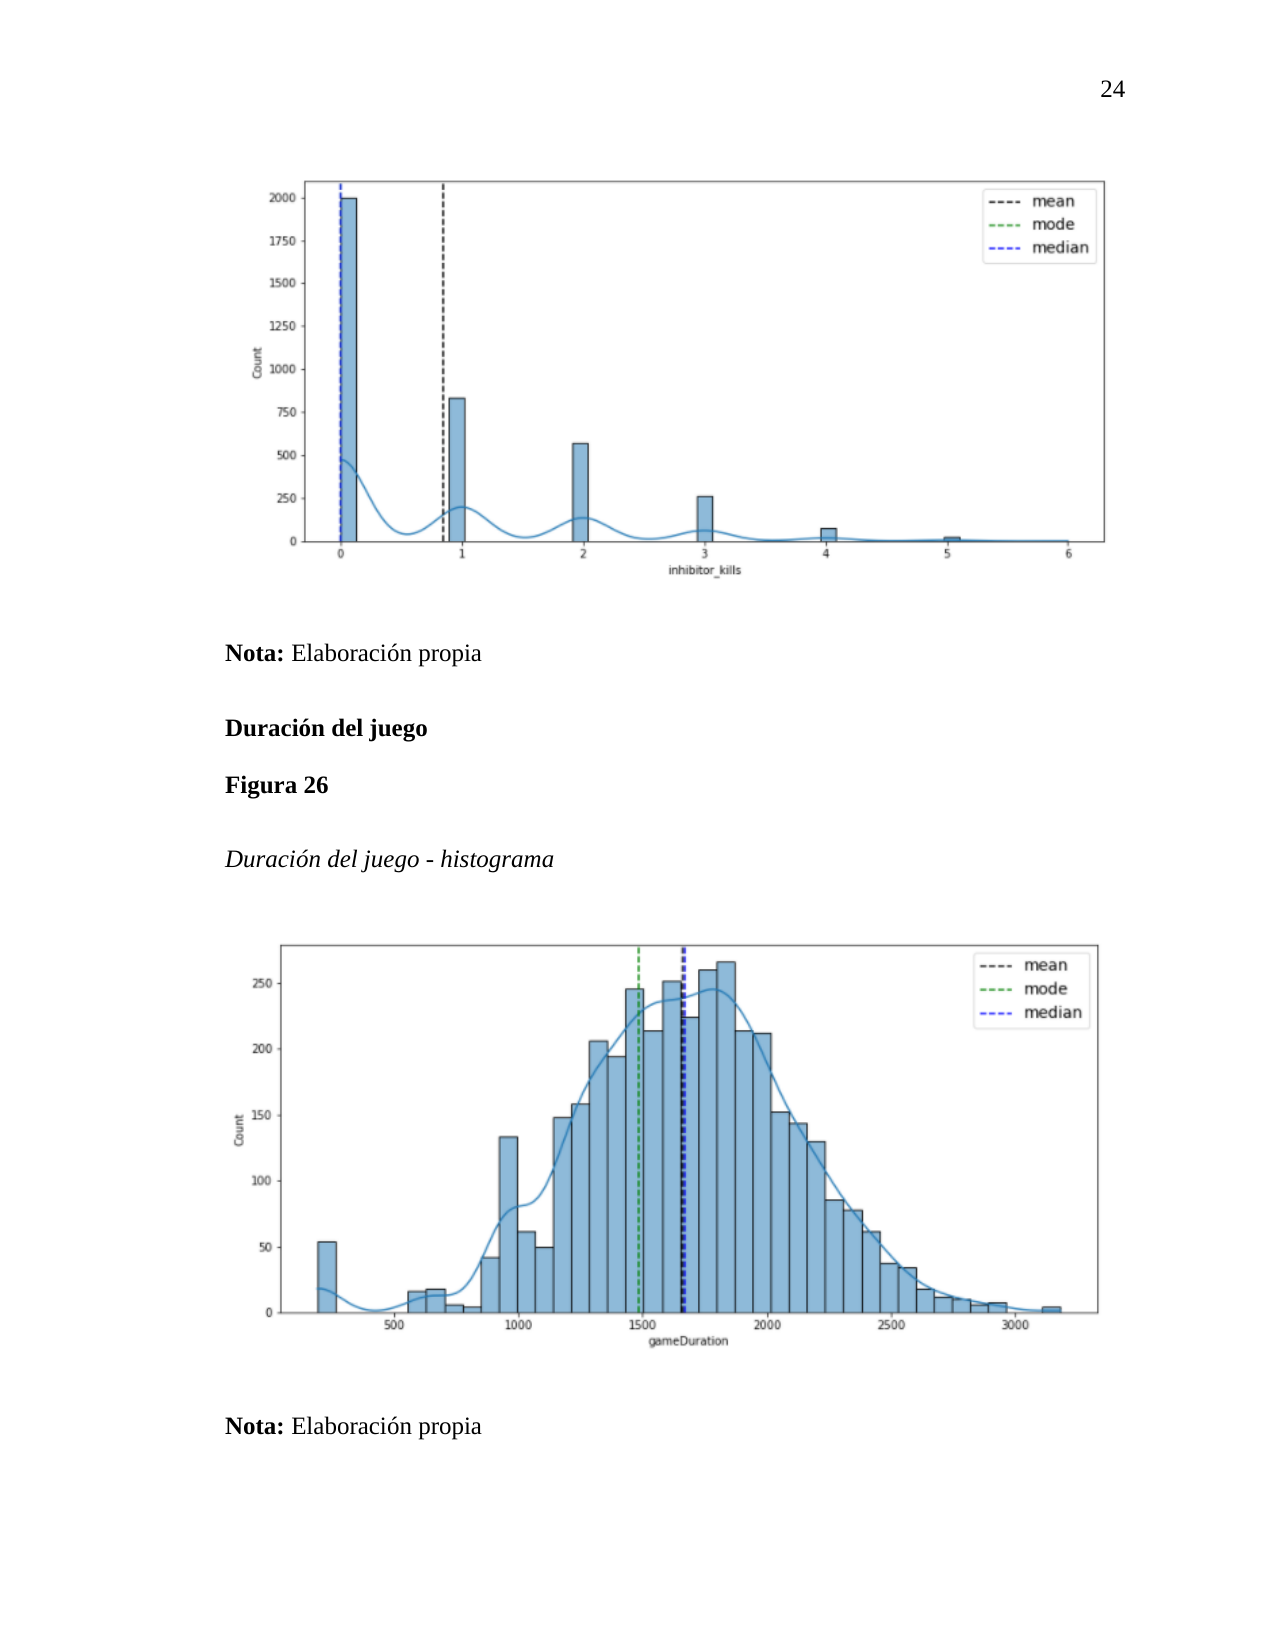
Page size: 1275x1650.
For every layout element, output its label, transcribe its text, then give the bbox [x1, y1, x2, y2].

picture [225, 150, 1121, 593]
text Figura 26 [150, 770, 1125, 799]
picture [225, 918, 1123, 1366]
text Nota: Elaboración propia [150, 1411, 1125, 1440]
text Nota: Elaboración propia [150, 638, 1125, 667]
text Duración del juego - histograma [150, 844, 1125, 873]
subtitle Duración del juego [150, 713, 1125, 741]
